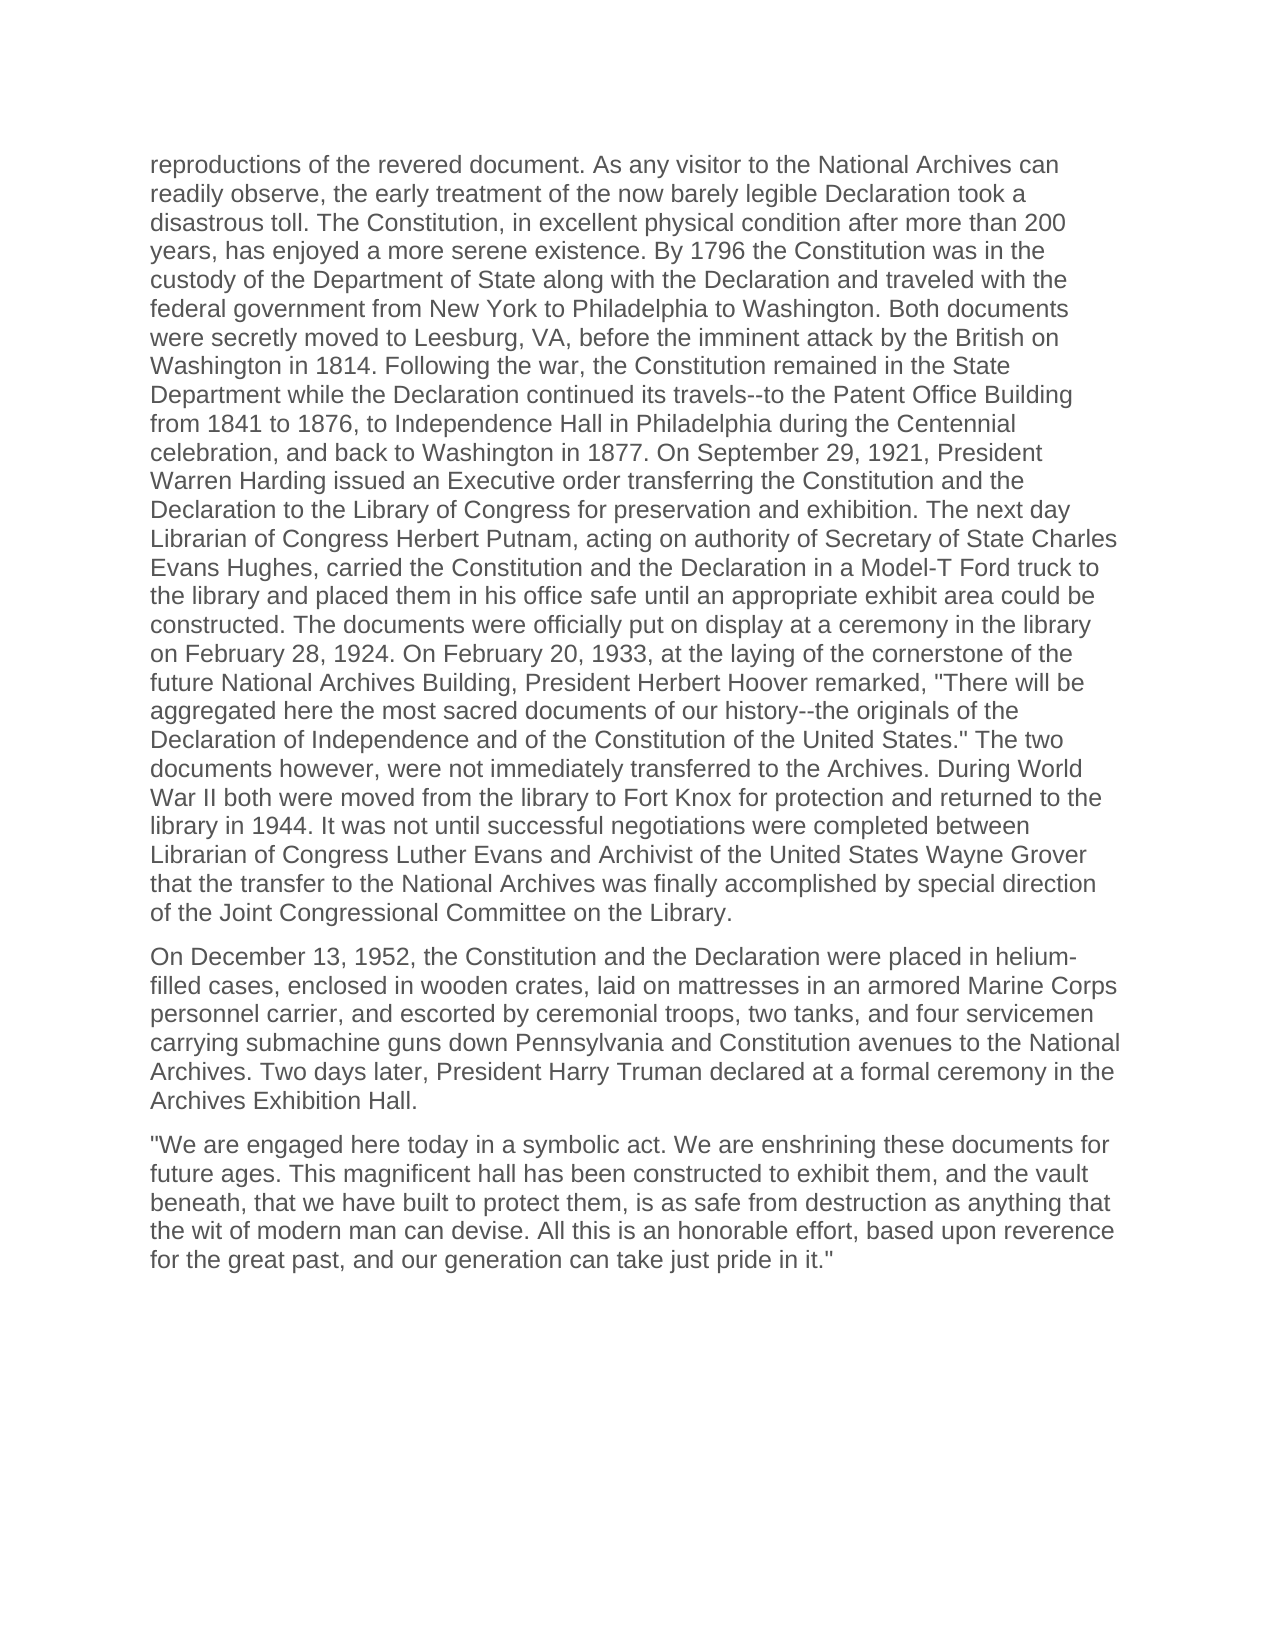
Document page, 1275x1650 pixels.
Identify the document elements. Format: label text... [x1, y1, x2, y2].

text On December 13, 1952, the Constitution and the Declaration were placed in helium-filled cases, enclosed in wooden crates, laid on mattresses in an armored Marine Corps personnel carrier, and escorted by ceremonial troops, two tanks, and four servicemen carrying submachine guns down Pennsylvania and Constitution avenues to the National Archives. Two days later, President Harry Truman declared at a formal ceremony in the Archives Exhibition Hall. [150, 942, 1125, 1114]
text "We are engaged here today in a symbolic act. We are enshrining these documents for future ages. This magnificent hall has been constructed to exhibit them, and the vault beneath, that we have built to protect them, is as safe from destruction as anything that the wit of modern man can devise. All this is an honorable effort, based upon reverence for the great past, and our generation can take just pride in it." [150, 1130, 1125, 1274]
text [150, 150, 1125, 926]
